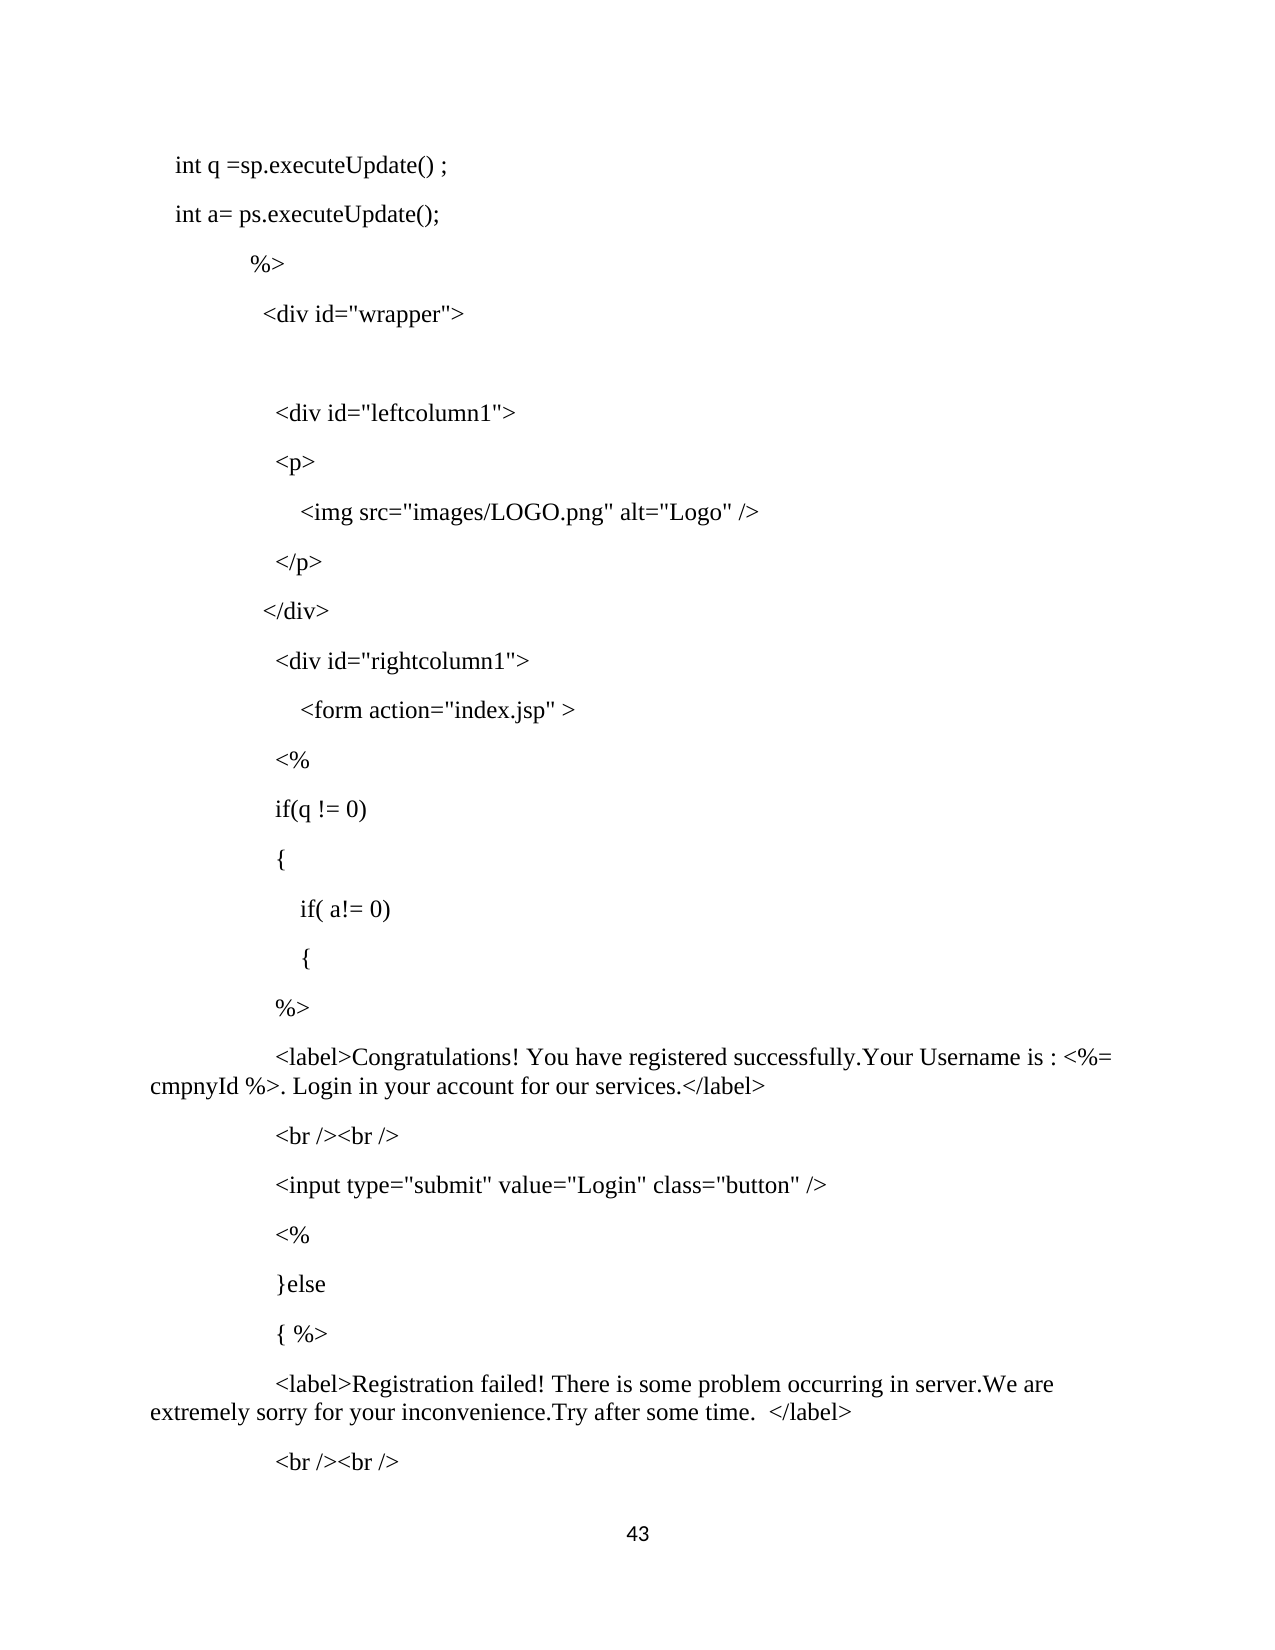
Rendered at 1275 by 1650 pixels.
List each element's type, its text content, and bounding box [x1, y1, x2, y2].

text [150, 1369, 1125, 1426]
text <label>Congratulations! You have registered successfully.Your Username is : <%= cmpnyId %>. Login in your account for our services.</label> [150, 1042, 1125, 1100]
text <form action="index.jsp" > [150, 695, 1125, 724]
text <img src="images/LOGO.png" alt="Logo" /> [150, 497, 1125, 526]
text if(q != 0) [150, 794, 1125, 823]
text int a= ps.executeUpdate(); [150, 199, 1125, 228]
text <br /><br /> [150, 1121, 1125, 1149]
text </div> [150, 596, 1125, 625]
text <% [150, 1220, 1125, 1249]
text <p> [150, 447, 1125, 476]
text if( a!= 0) [150, 894, 1125, 922]
text <div id="rightcolumn1"> [150, 646, 1125, 674]
text %> [150, 993, 1125, 1022]
text { %> [150, 1319, 1125, 1348]
text { [150, 844, 1125, 873]
text %> [150, 249, 1125, 278]
text }else [150, 1269, 1125, 1298]
text <% [150, 745, 1125, 774]
text </p> [150, 547, 1125, 575]
text <br /><br /> [150, 1447, 1125, 1476]
text <div id="leftcolumn1"> [150, 398, 1125, 427]
text int q =sp.executeUpdate() ; [150, 150, 1125, 179]
text { [150, 943, 1125, 972]
text <input type="submit" value="Login" class="button" /> [150, 1170, 1125, 1199]
text <div id="wrapper"> [150, 299, 1125, 327]
